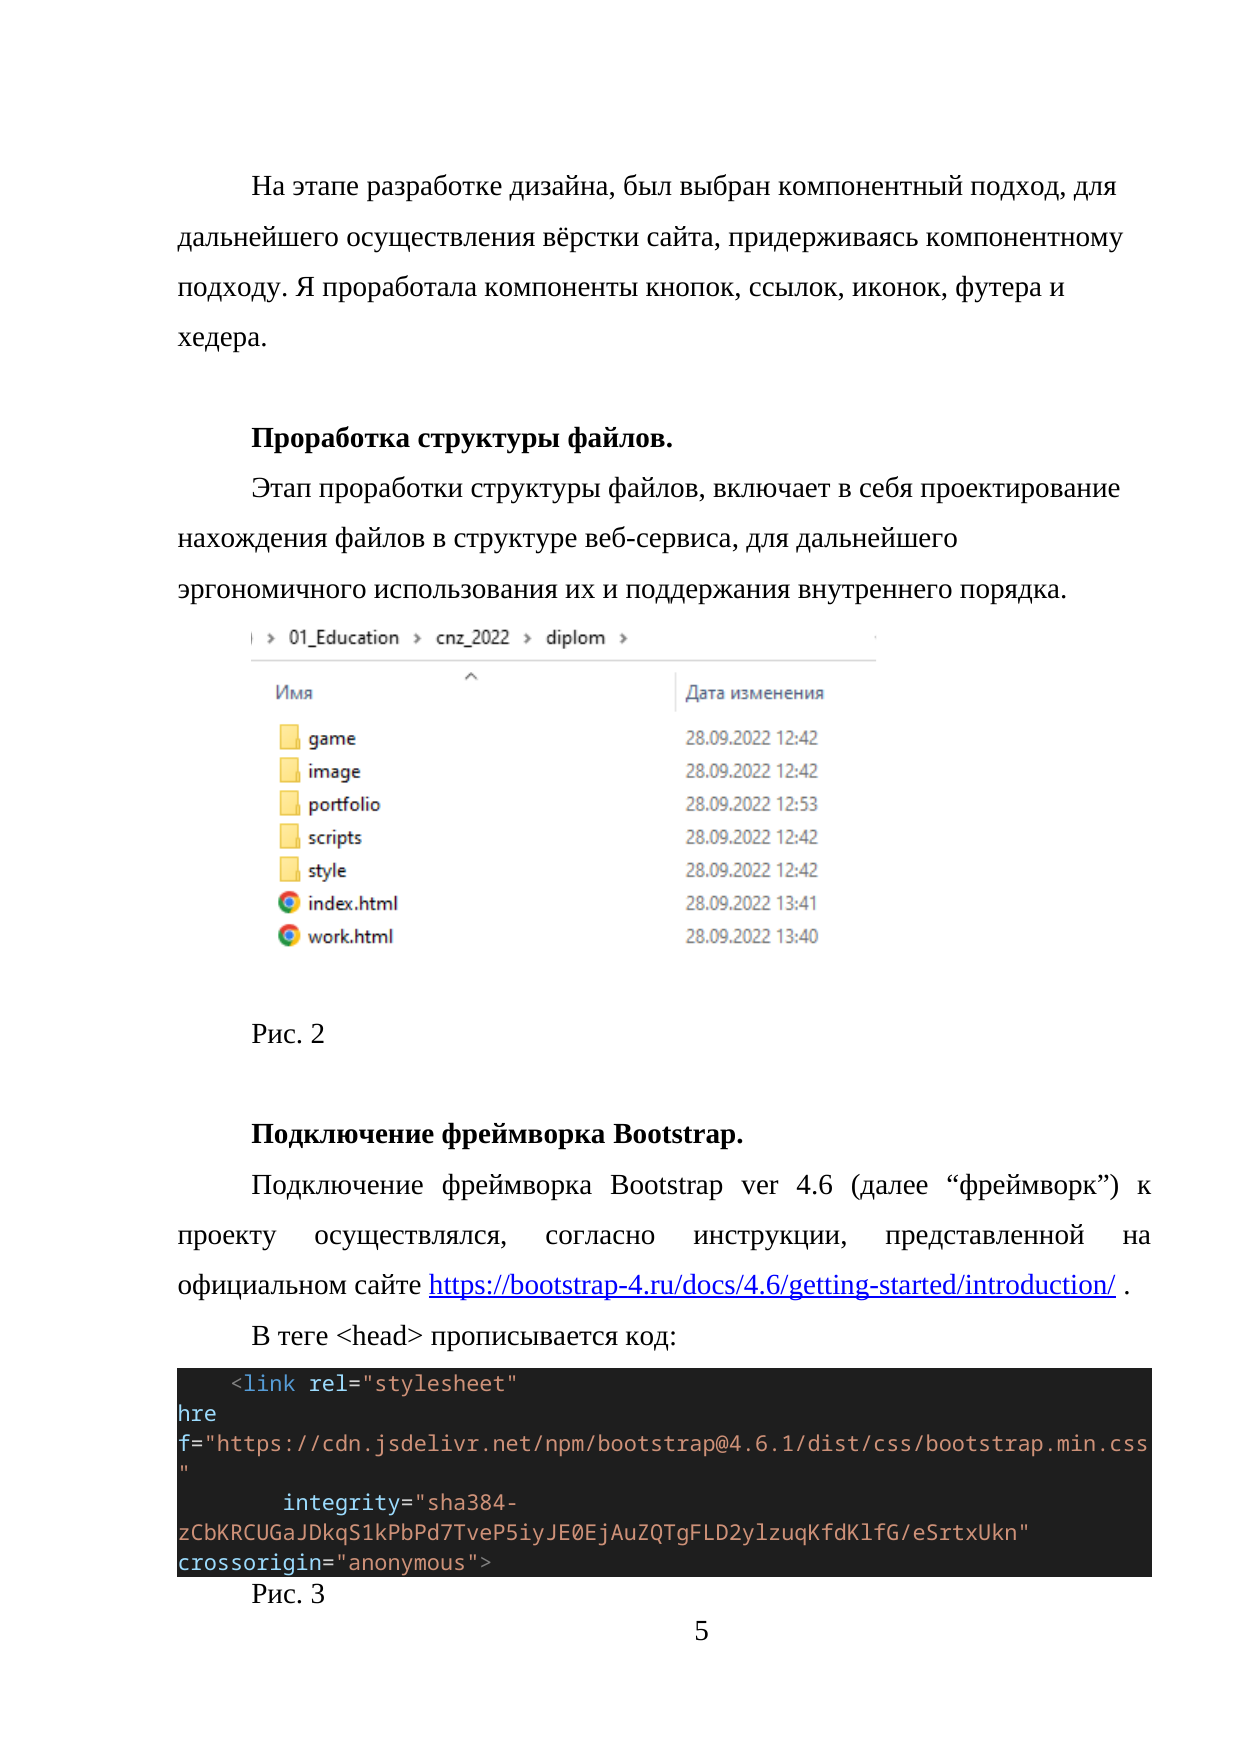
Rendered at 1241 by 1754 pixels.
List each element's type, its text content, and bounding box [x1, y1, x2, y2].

text Подключение фреймворка Bootstrap ver 4.6 (далее “фреймворк”) к проекту осуществлялся, согласно инструкции, представленной на официальном сайте https://bootstrap-4.ru/docs/4.6/getting-started/introduction/ . [177, 1167, 1152, 1301]
text В теге <head> прописывается код: [177, 1318, 1152, 1351]
text Этап проработки структуры файлов, включает в себя проектирование нахождения файлов в структуре веб-сервиса, для дальнейшего эргономичного использования их и поддержания внутреннего порядка. [177, 470, 1152, 604]
text integrity="sha384-zCbKRCUGaJDkqS1kPbPd7TveP5iyJE0EjAuZQTgFLD2ylzuqKfdKlfG/eSrtxUkn" crossorigin="anonymous"> [177, 1487, 1152, 1577]
text Рис. 3 [177, 1577, 1152, 1610]
text <link rel="stylesheet" href="https://cdn.jsdelivr.net/npm/bootstrap@4.6.1/dist/css/bootstrap.min.css" [177, 1368, 1152, 1487]
text Проработка структуры файлов. [177, 420, 1152, 453]
picture [251, 621, 877, 1000]
text Подключение фреймворка Bootstrap. [177, 1117, 1152, 1150]
text Рис. 2 [177, 1016, 1152, 1049]
text На этапе разработке дизайна, был выбран компонентный подход, для дальнейшего осуществления вёрстки сайта, придерживаясь компонентному подходу. Я проработала компоненты кнопок, ссылок, иконок, футера и хедера. [177, 168, 1152, 353]
